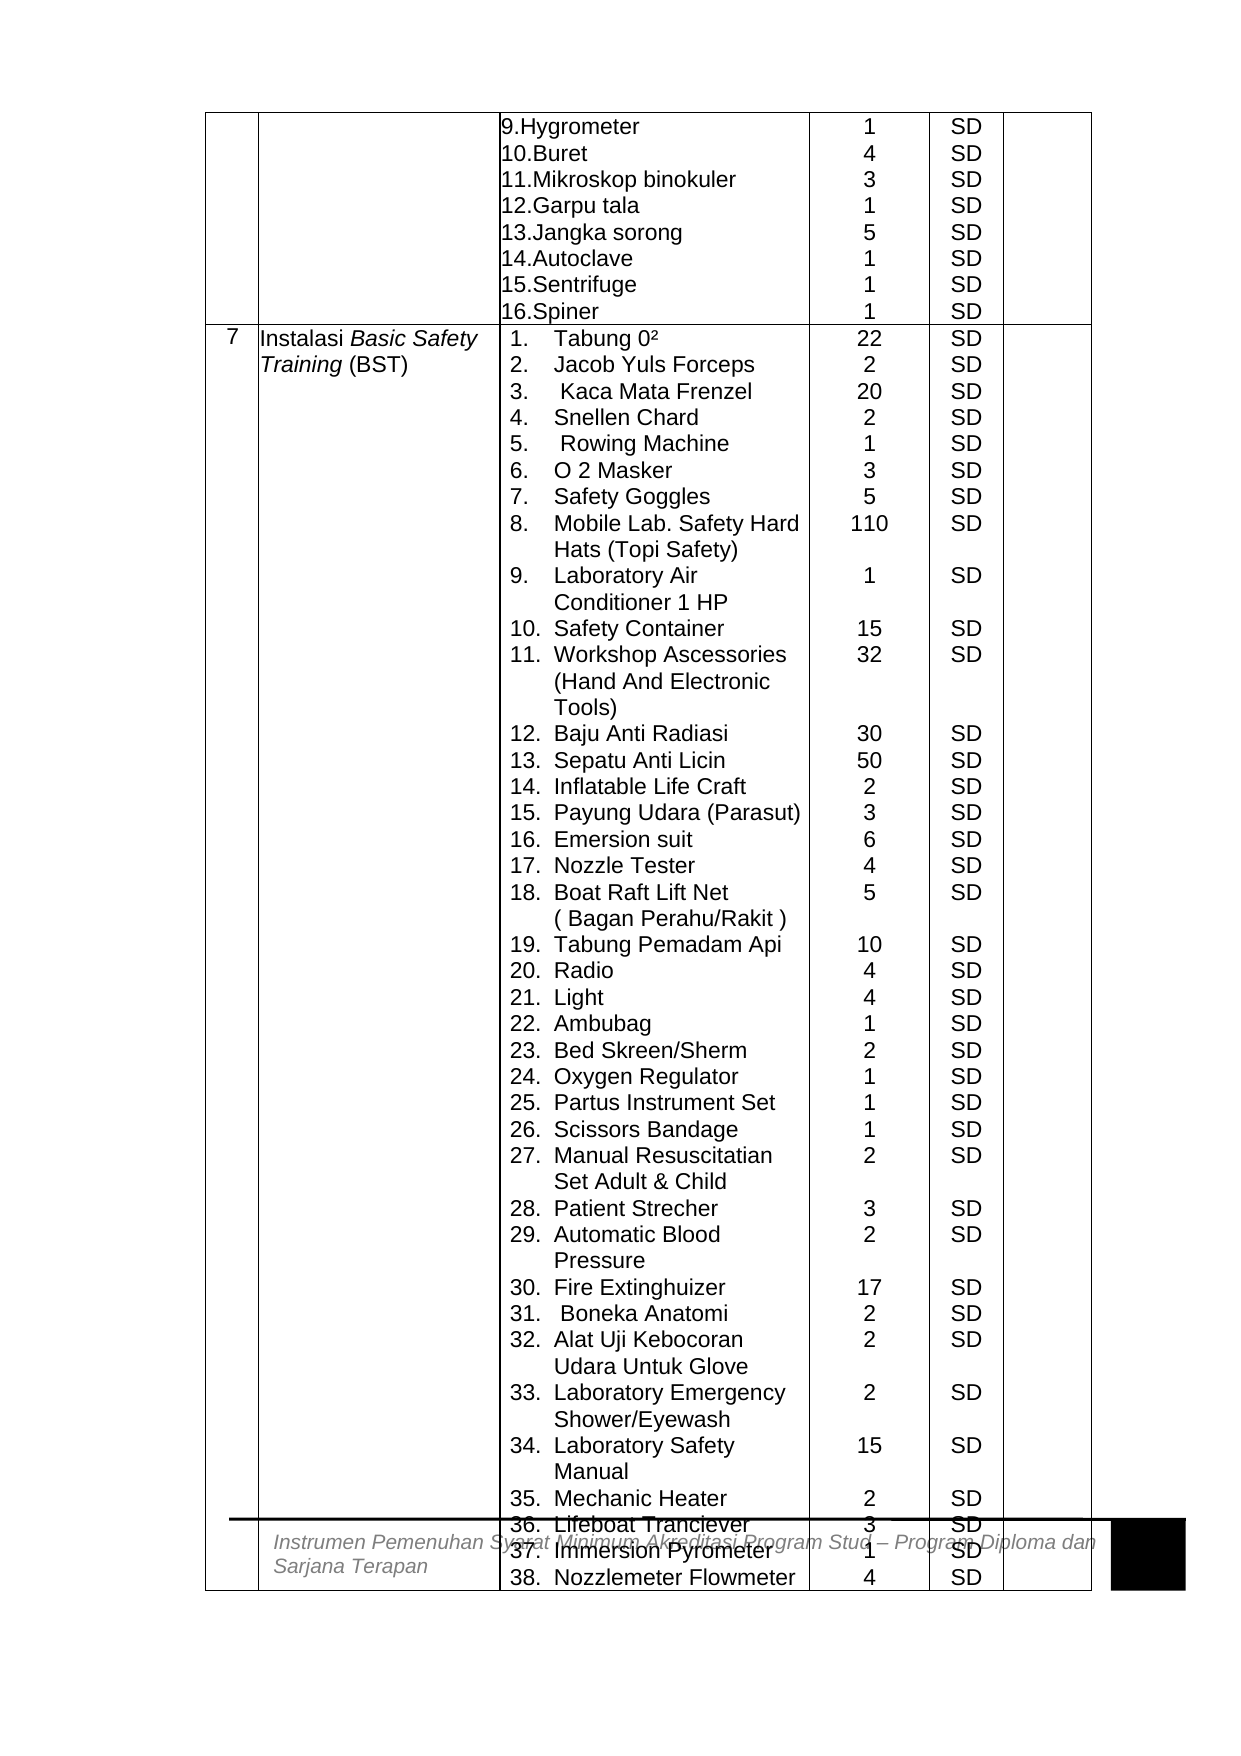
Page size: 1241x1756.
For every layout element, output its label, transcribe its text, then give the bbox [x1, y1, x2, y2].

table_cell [930, 113, 1003, 324]
table_cell 6 [206, 113, 258, 324]
table_cell [1004, 325, 1091, 1590]
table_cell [810, 325, 929, 1590]
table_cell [501, 325, 809, 1590]
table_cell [259, 325, 499, 1590]
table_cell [501, 113, 809, 324]
picture [1092, 1528, 1100, 1556]
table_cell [259, 113, 499, 324]
table_cell 7 [206, 325, 258, 1590]
table_cell [1004, 113, 1091, 324]
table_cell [810, 113, 929, 324]
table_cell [930, 325, 1003, 1590]
